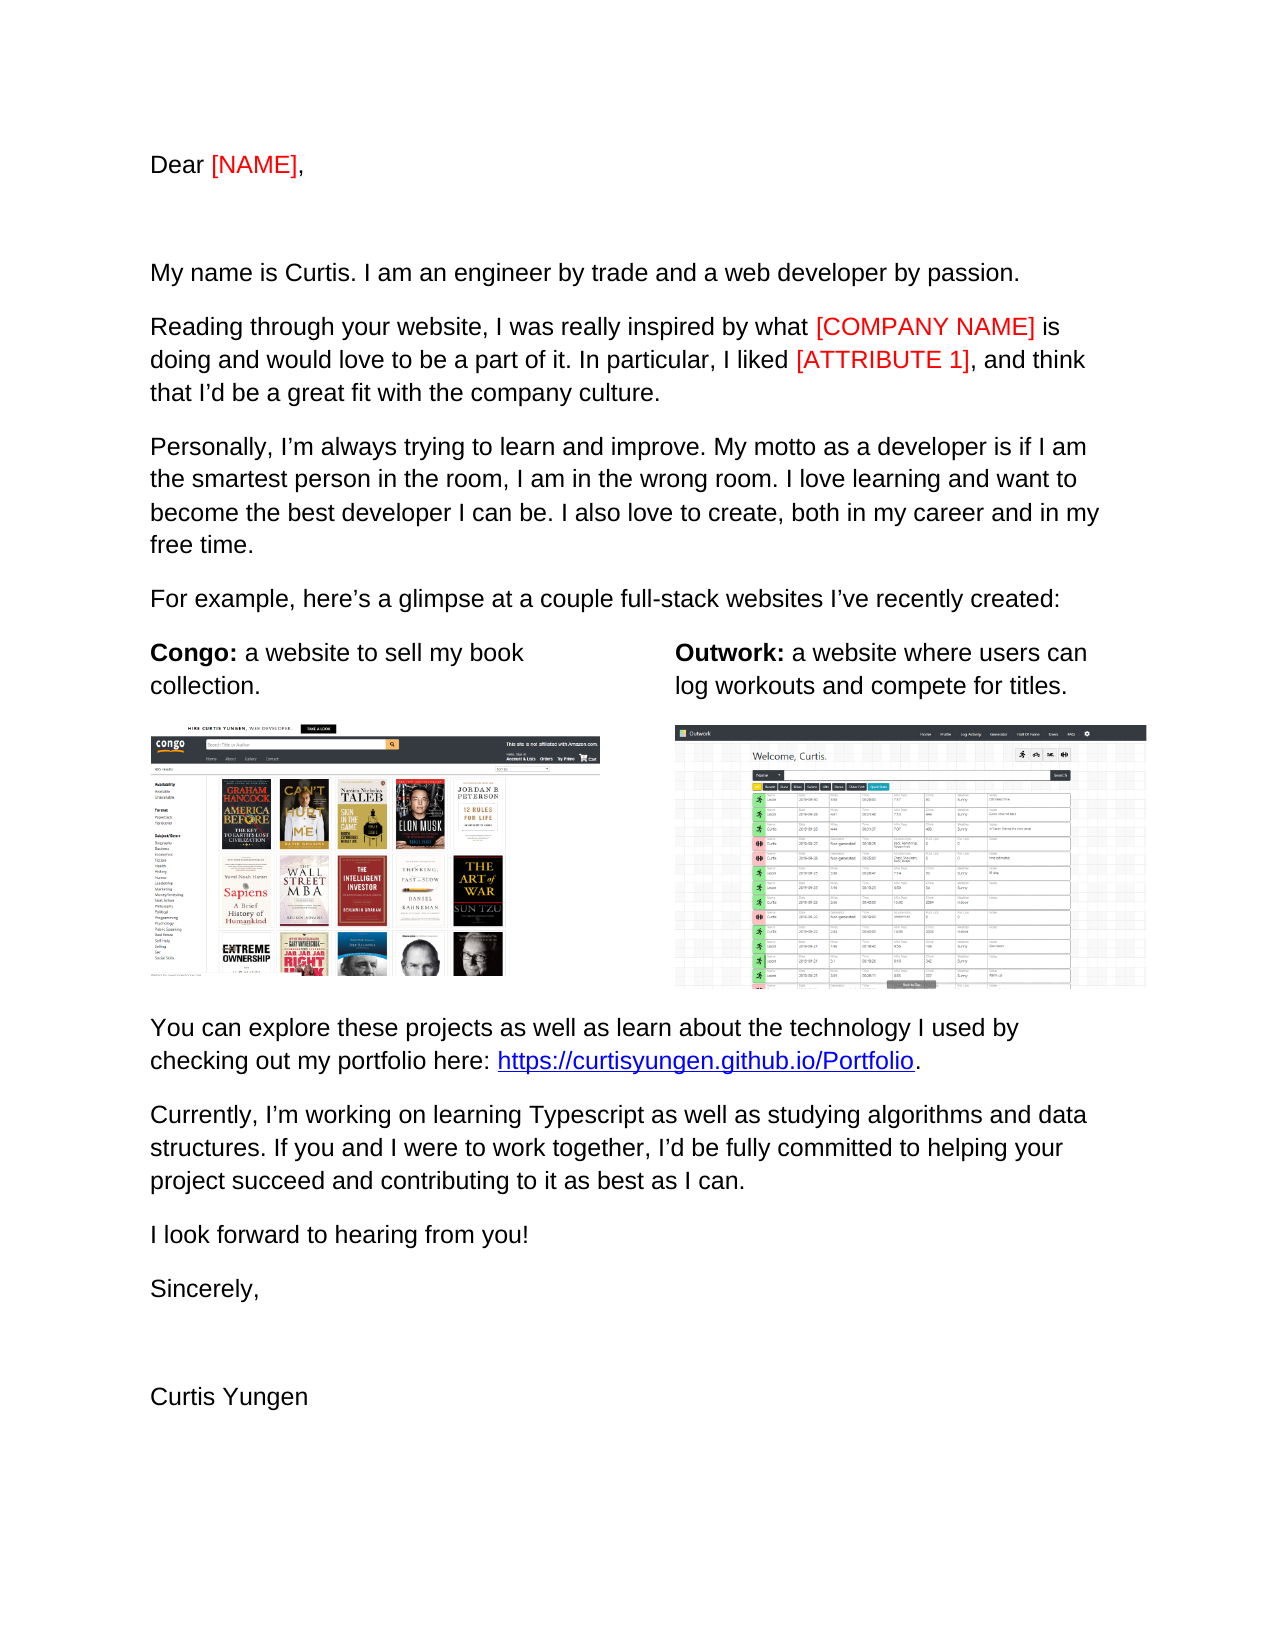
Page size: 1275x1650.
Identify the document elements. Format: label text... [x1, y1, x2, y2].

text Dear [NAME], [150, 150, 1125, 179]
text My name is Curtis. I am an engineer by trade and a web developer by passion. [150, 258, 1125, 286]
text For example, here’s a glimpse at a couple full-stack websites I’ve recently created: [150, 584, 1125, 613]
text I look forward to hearing from you! [150, 1220, 1125, 1249]
text You can explore these projects as well as learn about the technology I used by checking out my portfolio here: https://curtisyungen.github.io/Portfolio. [150, 1013, 1125, 1075]
text Outwork: a website where users can log workouts and compete for titles. [675, 638, 1125, 700]
text Currently, I’m working on learning Typescript as well as studying algorithms and data structures. If you and I were to work together, I’d be fully committed to helping your project succeed and contributing to it as best as I can. [150, 1100, 1125, 1195]
text Curtis Yungen [150, 1381, 1125, 1410]
text Sincerely, [150, 1274, 1125, 1302]
picture [149, 721, 600, 975]
text Reading through your website, I was really inspired by what [COMPANY NAME] is doing and would love to be a part of it. In particular, I liked [ATTRIBUTE 1], and think that I’d be a great fit with the company culture. [150, 312, 1125, 406]
text Congo: a website to sell my book collection. [150, 638, 600, 700]
text Personally, I’m always trying to learn and improve. My motto as a developer is if I am the smartest person in the room, I am in the wrong room. I love learning and want to become the best developer I can be. I also love to create, both in my career and in my free time. [150, 431, 1125, 559]
picture [675, 725, 1147, 989]
